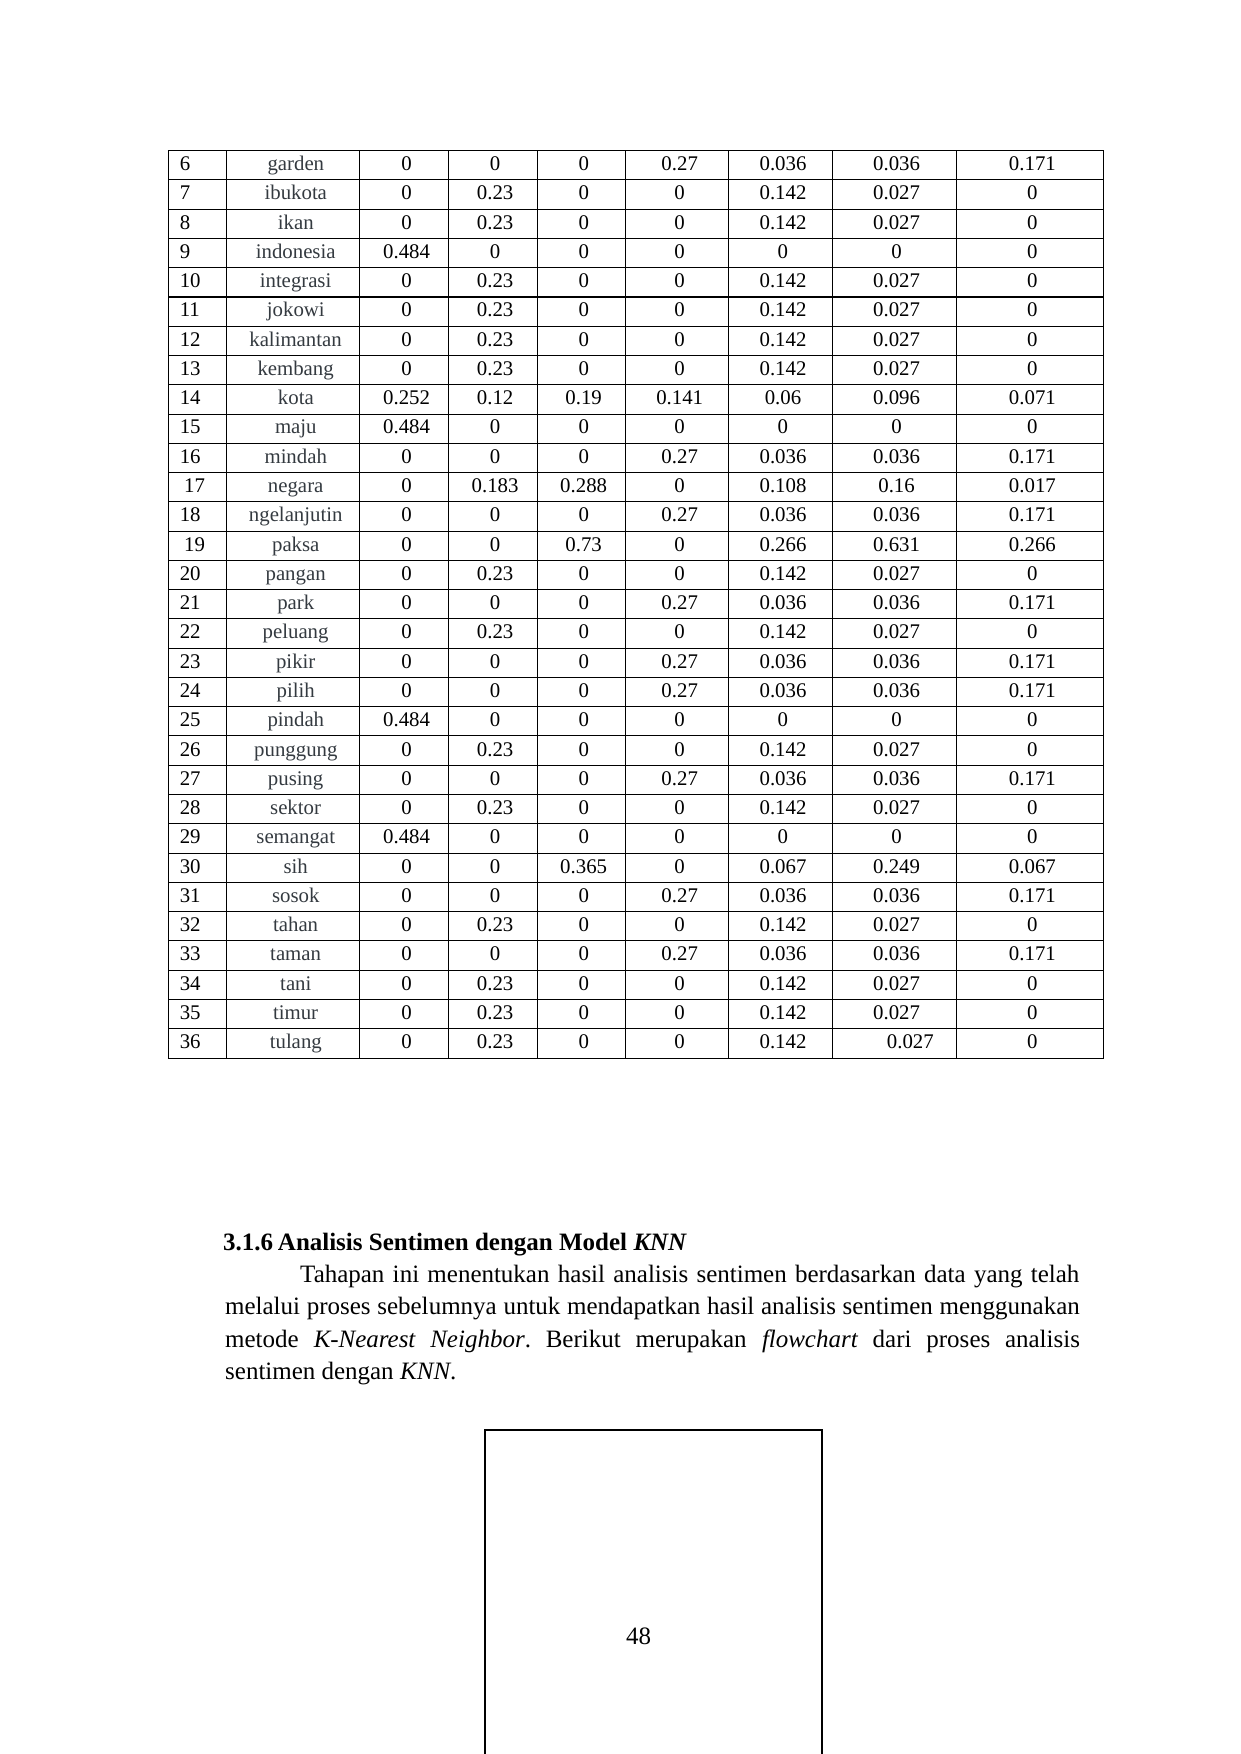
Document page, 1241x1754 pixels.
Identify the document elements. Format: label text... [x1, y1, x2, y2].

table_cell pusing [227, 766, 359, 794]
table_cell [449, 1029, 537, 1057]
table_cell 0 [957, 912, 1103, 940]
table_cell 0 [449, 415, 537, 443]
table_cell 0.142 [729, 795, 832, 823]
table_cell 20 [169, 561, 226, 589]
table_cell pangan [227, 561, 359, 589]
table_cell 0.06 [729, 385, 832, 413]
table_cell 0 [449, 883, 537, 911]
table_cell 21 [169, 590, 226, 618]
table_cell 0 [957, 268, 1103, 296]
table_cell 11 [169, 298, 226, 326]
table_cell 0 [360, 795, 448, 823]
table_cell 0.171 [957, 444, 1103, 472]
table_cell 0 [360, 736, 448, 765]
table_cell 0 [360, 590, 448, 618]
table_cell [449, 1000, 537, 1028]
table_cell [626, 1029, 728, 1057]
table_cell 0 [538, 795, 625, 823]
table_cell 0 [729, 707, 832, 735]
table_cell 0 [360, 151, 448, 179]
table_cell 0 [729, 239, 832, 267]
table_cell 29 [169, 824, 226, 852]
table_cell 0.27 [626, 941, 728, 969]
table_cell 0.067 [957, 854, 1103, 882]
table_cell 0 [833, 824, 956, 852]
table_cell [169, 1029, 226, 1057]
table_cell 0.036 [729, 766, 832, 794]
table_cell peluang [227, 619, 359, 648]
table_cell 0.142 [729, 327, 832, 355]
table_cell 0 [957, 327, 1103, 355]
table_cell 0 [626, 356, 728, 384]
table_cell 0 [538, 415, 625, 443]
table_cell 0.12 [449, 385, 537, 413]
table_cell 0 [449, 854, 537, 882]
table_cell 0.19 [538, 385, 625, 413]
table_cell 0 [360, 619, 448, 648]
table_cell 0.036 [729, 678, 832, 706]
table_cell 0 [360, 854, 448, 882]
table_cell 28 [169, 795, 226, 823]
table_cell 0 [626, 824, 728, 852]
table_cell 14 [169, 385, 226, 413]
table_cell 0.142 [729, 210, 832, 238]
table_cell 0 [360, 327, 448, 355]
table_cell 31 [169, 883, 226, 911]
table_cell 0 [957, 356, 1103, 384]
table_cell 0 [626, 854, 728, 882]
table_cell 0.027 [833, 327, 956, 355]
table_cell 0 [626, 707, 728, 735]
table_cell 0 [833, 707, 956, 735]
table_cell 0.484 [360, 239, 448, 267]
table_cell 0 [360, 883, 448, 911]
table_cell 0.171 [957, 883, 1103, 911]
table_cell 0 [538, 912, 625, 940]
table_cell 0 [360, 971, 448, 999]
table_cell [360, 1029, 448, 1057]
table_cell 0.142 [729, 971, 832, 999]
table_cell 35 [169, 1000, 226, 1028]
table_cell 0.027 [833, 736, 956, 765]
table_cell 0.484 [360, 707, 448, 735]
table_cell 0 [626, 327, 728, 355]
table_cell 33 [169, 941, 226, 969]
table_cell 25 [169, 707, 226, 735]
table_cell 18 [169, 502, 226, 531]
table_cell 0 [626, 912, 728, 940]
table_cell 0.141 [626, 385, 728, 413]
table_cell sih [227, 854, 359, 882]
table_cell 0.484 [360, 415, 448, 443]
table_cell 0 [449, 532, 537, 560]
table_cell 0 [360, 649, 448, 677]
table_cell semangat [227, 824, 359, 852]
table_cell 0 [626, 619, 728, 648]
table_cell 0 [538, 356, 625, 384]
table_cell 0.036 [833, 766, 956, 794]
table_cell pikir [227, 649, 359, 677]
table_cell 0 [626, 210, 728, 238]
table_cell 0 [957, 619, 1103, 648]
table_cell 0.27 [626, 649, 728, 677]
table_cell 0 [538, 561, 625, 589]
table_cell 0.036 [833, 649, 956, 677]
table_cell 0 [538, 941, 625, 969]
table_cell 0 [626, 736, 728, 765]
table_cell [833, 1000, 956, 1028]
table_cell 0.036 [833, 151, 956, 179]
table_cell 0.036 [833, 502, 956, 531]
table_cell 0.27 [626, 151, 728, 179]
table_cell 7 [169, 180, 226, 208]
table_cell 0 [360, 1000, 448, 1028]
table_cell 0.23 [449, 619, 537, 648]
table_cell 0.27 [626, 590, 728, 618]
table_cell 0 [538, 239, 625, 267]
table_cell 0.036 [833, 941, 956, 969]
table_cell 0 [626, 415, 728, 443]
table_cell 0.23 [449, 356, 537, 384]
table_cell 0 [360, 532, 448, 560]
table_cell 23 [169, 649, 226, 677]
table_cell pindah [227, 707, 359, 735]
table_cell 0.036 [729, 590, 832, 618]
table_cell 0 [449, 707, 537, 735]
table_cell 0 [449, 502, 537, 531]
table_cell 0.036 [729, 151, 832, 179]
table_cell 0.27 [626, 444, 728, 472]
table_cell 0.027 [833, 298, 956, 326]
table_cell 0.252 [360, 385, 448, 413]
table_cell 0.036 [833, 883, 956, 911]
table_cell 10 [169, 268, 226, 296]
table_cell 6 [169, 151, 226, 179]
table_cell 0 [626, 561, 728, 589]
table_cell 0.036 [729, 883, 832, 911]
table_cell sosok [227, 883, 359, 911]
table_cell 0 [957, 736, 1103, 765]
table_cell 0.365 [538, 854, 625, 882]
table_cell taman [227, 941, 359, 969]
table_cell 9 [169, 239, 226, 267]
table_cell integrasi [227, 268, 359, 296]
table_cell 0 [957, 561, 1103, 589]
table_cell 0 [449, 766, 537, 794]
table_cell tani [227, 971, 359, 999]
table_cell 0.23 [449, 736, 537, 765]
table_cell 0 [538, 327, 625, 355]
table_cell 0 [626, 239, 728, 267]
table_cell mindah [227, 444, 359, 472]
table_cell 0 [957, 298, 1103, 326]
table_cell 0.071 [957, 385, 1103, 413]
table_cell 12 [169, 327, 226, 355]
table_cell 0.142 [729, 736, 832, 765]
table_cell 0 [449, 678, 537, 706]
table_cell 0.142 [729, 268, 832, 296]
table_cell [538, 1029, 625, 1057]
subtitle 3.1.6 Analisis Sentimen dengan Model KNN [223, 1227, 1122, 1255]
table_cell 0 [626, 180, 728, 208]
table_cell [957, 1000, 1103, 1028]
table_cell garden [227, 151, 359, 179]
table_cell 0.23 [449, 971, 537, 999]
table_cell negara [227, 473, 359, 501]
table_cell ngelanjutin [227, 502, 359, 531]
table_cell punggung [227, 736, 359, 765]
table_cell 0.288 [538, 473, 625, 501]
table_cell 0 [957, 795, 1103, 823]
table_cell 0.027 [833, 619, 956, 648]
table_cell 0 [538, 971, 625, 999]
table_cell 0.027 [833, 268, 956, 296]
table_cell 0 [538, 649, 625, 677]
table_cell 0 [957, 415, 1103, 443]
table_cell 0 [360, 268, 448, 296]
table_cell 0.027 [833, 971, 956, 999]
list Tahapan ini menentukan hasil analisis sentimen berdasarkan data yang telah melalui proses sebelumnya untuk mendapatkan hasil analisis sentimen menggunakan metode K-Nearest Neighbor. Berikut merupakan flowchart dari proses analisis sentimen dengan KNN. [225, 1259, 1080, 1385]
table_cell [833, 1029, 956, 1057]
table_cell 0.027 [833, 795, 956, 823]
table_cell 0 [957, 239, 1103, 267]
table_cell 0 [626, 532, 728, 560]
table_cell paksa [227, 532, 359, 560]
table_cell 0.23 [449, 912, 537, 940]
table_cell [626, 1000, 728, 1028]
table_cell 22 [169, 619, 226, 648]
table_cell 0.017 [957, 473, 1103, 501]
table_cell 0.067 [729, 854, 832, 882]
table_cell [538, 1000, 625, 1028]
table_cell 0 [626, 268, 728, 296]
table_cell 0.036 [729, 444, 832, 472]
table_cell 0.036 [729, 502, 832, 531]
table_cell 0 [538, 766, 625, 794]
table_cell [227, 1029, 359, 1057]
table_cell 0.27 [626, 678, 728, 706]
table_cell 0 [538, 707, 625, 735]
table_cell 0 [957, 971, 1103, 999]
table_cell ikan [227, 210, 359, 238]
table_cell kembang [227, 356, 359, 384]
table_cell 0.142 [729, 619, 832, 648]
table_cell 0 [360, 473, 448, 501]
table_cell 30 [169, 854, 226, 882]
table_cell tahan [227, 912, 359, 940]
table_cell 0 [538, 824, 625, 852]
table_cell 0.142 [729, 298, 832, 326]
table_cell park [227, 590, 359, 618]
table_cell 0.171 [957, 649, 1103, 677]
table_cell 0.23 [449, 561, 537, 589]
table_cell 0 [360, 912, 448, 940]
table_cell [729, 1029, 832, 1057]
table_cell 0.027 [833, 912, 956, 940]
table_cell 0 [833, 415, 956, 443]
table_cell 0.171 [957, 151, 1103, 179]
table_cell 8 [169, 210, 226, 238]
table_cell 0 [449, 941, 537, 969]
table_cell 0.631 [833, 532, 956, 560]
table_cell kota [227, 385, 359, 413]
table_cell 0.142 [729, 356, 832, 384]
table_cell 13 [169, 356, 226, 384]
table_cell jokowi [227, 298, 359, 326]
table_cell 0 [538, 210, 625, 238]
table_cell 0 [957, 180, 1103, 208]
table_cell 0.27 [626, 766, 728, 794]
table_cell 26 [169, 736, 226, 765]
table_cell 0.036 [833, 590, 956, 618]
table_cell 0.108 [729, 473, 832, 501]
table_cell 27 [169, 766, 226, 794]
table_cell 0.171 [957, 678, 1103, 706]
table_cell 0 [626, 298, 728, 326]
table_cell 0.142 [729, 180, 832, 208]
table_cell 0 [538, 298, 625, 326]
table_cell sektor [227, 795, 359, 823]
table_cell 0.23 [449, 795, 537, 823]
table_cell 0.27 [626, 502, 728, 531]
table_cell 0.16 [833, 473, 956, 501]
table_cell 0 [360, 561, 448, 589]
table_cell 0.183 [449, 473, 537, 501]
table_cell 0.23 [449, 327, 537, 355]
table_cell 0.23 [449, 180, 537, 208]
table_cell 0.171 [957, 590, 1103, 618]
table_cell 0 [538, 678, 625, 706]
table_cell 0.484 [360, 824, 448, 852]
table_cell 0.142 [729, 561, 832, 589]
table_cell maju [227, 415, 359, 443]
table_cell 34 [169, 971, 226, 999]
table_cell 0.266 [957, 532, 1103, 560]
table_cell 0 [538, 883, 625, 911]
table_cell 0 [957, 210, 1103, 238]
table_cell pilih [227, 678, 359, 706]
table_cell 0.096 [833, 385, 956, 413]
table_cell 0 [449, 151, 537, 179]
table_cell 0.027 [833, 180, 956, 208]
table_cell 0 [538, 444, 625, 472]
table_cell 0.23 [449, 210, 537, 238]
table_cell 0.027 [833, 210, 956, 238]
table_cell 0 [360, 766, 448, 794]
table_cell 0 [449, 239, 537, 267]
table_cell 0 [360, 210, 448, 238]
table_cell 24 [169, 678, 226, 706]
table_cell 0.027 [833, 356, 956, 384]
table_cell 32 [169, 912, 226, 940]
table_cell 0 [449, 444, 537, 472]
table_cell 0.142 [729, 912, 832, 940]
table_cell 16 [169, 444, 226, 472]
table_cell timur [227, 1000, 359, 1028]
table_cell 0.266 [729, 532, 832, 560]
table_cell 0 [538, 736, 625, 765]
table_cell 0 [538, 268, 625, 296]
table_cell 0 [360, 356, 448, 384]
table_cell 0 [360, 941, 448, 969]
table_cell 0.036 [833, 678, 956, 706]
table_cell 0 [360, 180, 448, 208]
table_cell 0 [626, 473, 728, 501]
table_cell 0.036 [729, 941, 832, 969]
table_cell 0.171 [957, 766, 1103, 794]
table_cell 0 [729, 824, 832, 852]
table_cell 0.249 [833, 854, 956, 882]
table_cell 0.73 [538, 532, 625, 560]
table_cell 0 [360, 298, 448, 326]
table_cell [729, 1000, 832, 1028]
table_cell 0.027 [833, 561, 956, 589]
table_cell 0 [538, 502, 625, 531]
table_cell 15 [169, 415, 226, 443]
table_cell 0 [360, 678, 448, 706]
table_cell 0.036 [729, 649, 832, 677]
table_cell 0.23 [449, 268, 537, 296]
table_cell 0 [538, 619, 625, 648]
table_cell 0 [833, 239, 956, 267]
table_cell 0 [957, 707, 1103, 735]
table_cell 0 [538, 151, 625, 179]
table_cell 0 [626, 795, 728, 823]
table_cell 0.171 [957, 941, 1103, 969]
table_cell indonesia [227, 239, 359, 267]
table_cell 0 [360, 502, 448, 531]
table_cell 0 [729, 415, 832, 443]
table_cell 0.23 [449, 298, 537, 326]
table_cell 0 [957, 824, 1103, 852]
table_cell 0 [449, 824, 537, 852]
table_cell 0 [449, 649, 537, 677]
table_cell kalimantan [227, 327, 359, 355]
table_cell ibukota [227, 180, 359, 208]
table_cell 0 [360, 444, 448, 472]
table_cell 0 [449, 590, 537, 618]
table_cell 19 [169, 532, 226, 560]
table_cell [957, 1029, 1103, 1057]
table_cell 0 [538, 590, 625, 618]
table_cell 0 [626, 971, 728, 999]
table_cell 0.27 [626, 883, 728, 911]
table_cell 17 [169, 473, 226, 501]
table_cell 0 [538, 180, 625, 208]
table_cell 0.036 [833, 444, 956, 472]
table_cell 0.171 [957, 502, 1103, 531]
